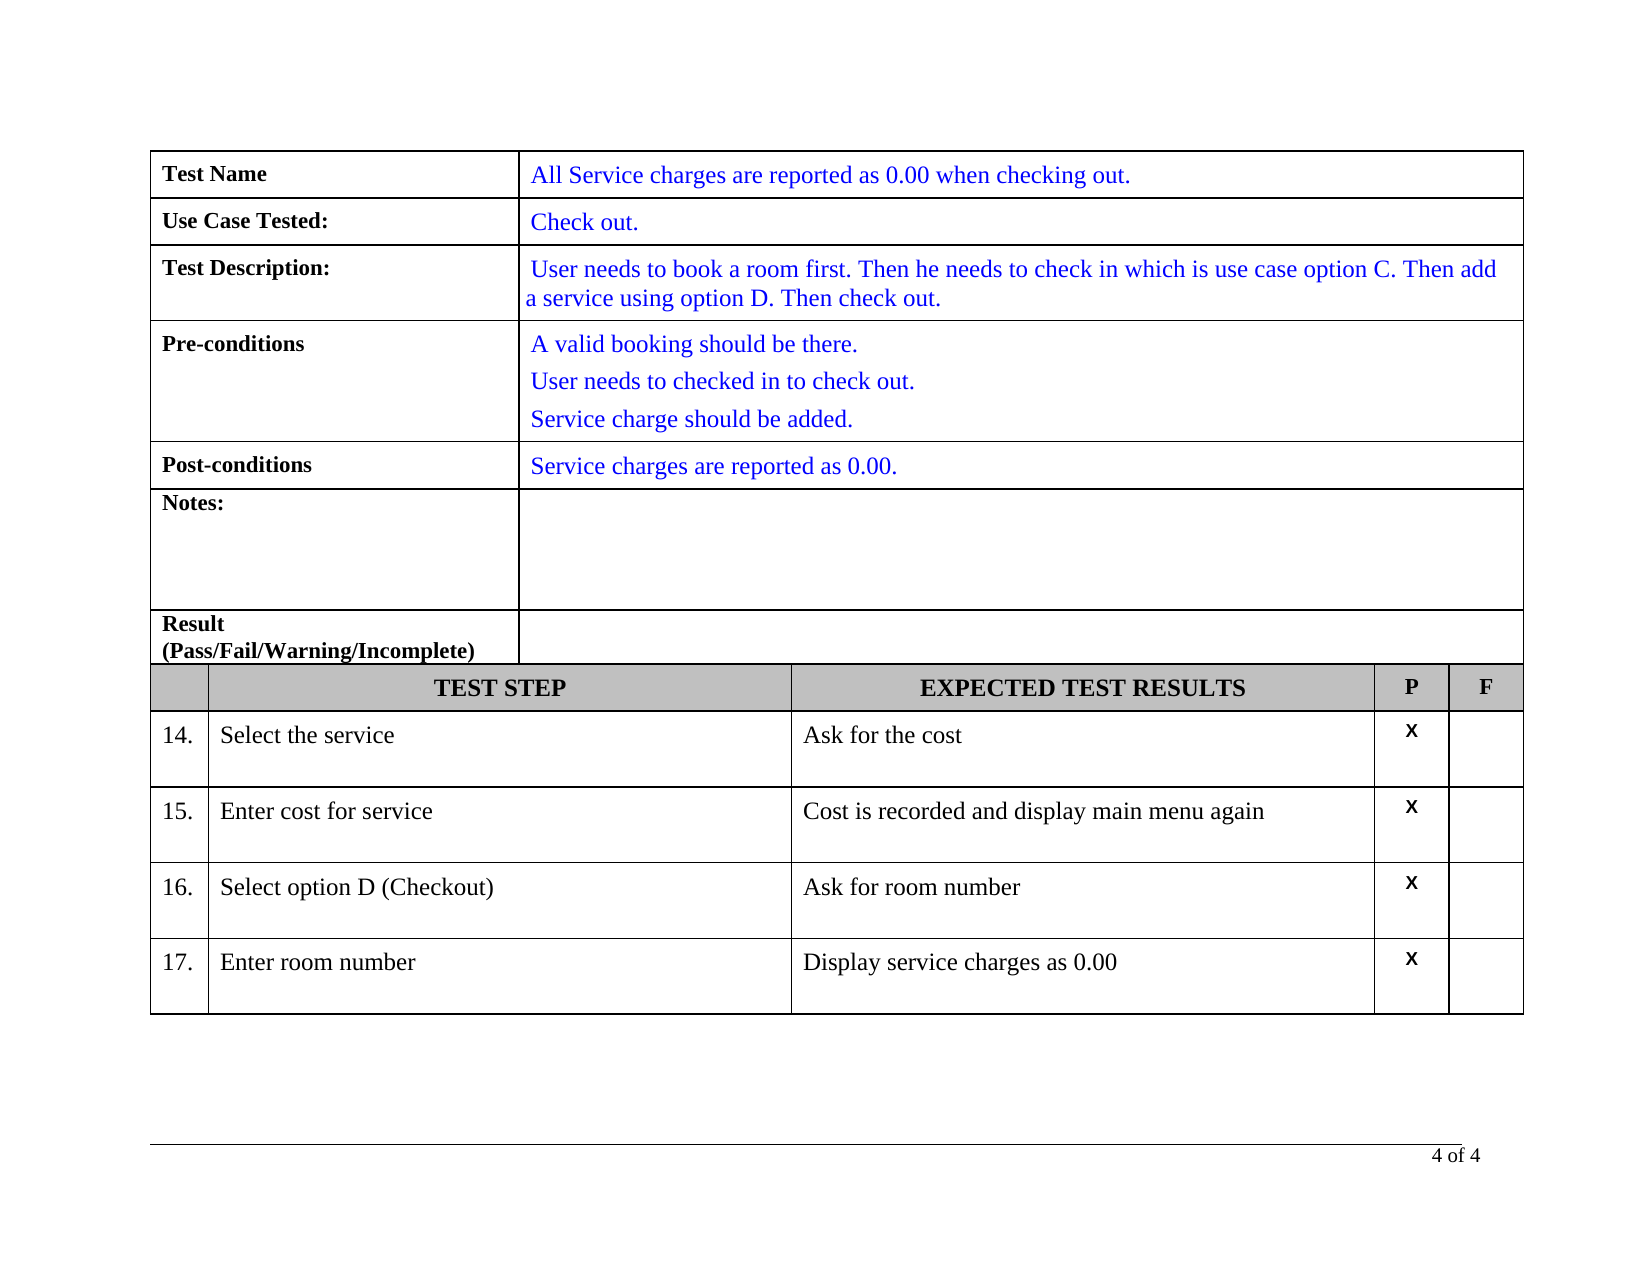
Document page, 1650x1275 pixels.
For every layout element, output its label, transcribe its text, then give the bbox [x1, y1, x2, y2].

table_cell Service charges are reported as 0.00. [520, 442, 1523, 488]
table_cell [151, 712, 208, 786]
table_cell [1450, 712, 1523, 786]
table_cell [1450, 939, 1523, 1013]
table_cell Display service charges as 0.00 [792, 939, 1374, 1013]
table_cell Check out. [520, 199, 1523, 244]
table_cell Result (Pass/Fail/Warning/Incomplete) [151, 611, 518, 663]
table_cell Use Case Tested: [151, 199, 518, 244]
table_cell X [1375, 712, 1448, 786]
table_cell X [1375, 788, 1448, 862]
table_cell Test Description: [151, 246, 518, 320]
table_cell Pre-conditions [151, 321, 518, 441]
table_cell [520, 611, 1523, 663]
table_cell Cost is recorded and display main menu again [792, 788, 1374, 862]
table_cell EXPECTED TEST RESULTS [792, 665, 1374, 710]
table_cell Select option D (Checkout) [209, 863, 791, 937]
table_cell Notes: [151, 490, 518, 609]
table_cell [1450, 863, 1523, 937]
table_cell Post-conditions [151, 442, 518, 488]
table_cell X [1375, 863, 1448, 937]
table_cell [1450, 788, 1523, 862]
table_cell [151, 863, 208, 937]
table_cell [151, 665, 208, 710]
table_cell [520, 490, 1523, 609]
table_cell Ask for room number [792, 863, 1374, 937]
table_header All Service charges are reported as 0.00 when checking out. [520, 152, 1523, 197]
table_cell [151, 788, 208, 862]
table_cell User needs to book a room first. Then he needs to check in which is use case option C. Then add a service using option D. Then check out. [520, 246, 1523, 320]
table_cell TEST STEP [209, 665, 791, 710]
table_cell Enter room number [209, 939, 791, 1013]
table_cell A valid booking should be there. User needs to checked in to check out. Service charge should be added. [520, 321, 1523, 441]
table_cell [151, 939, 208, 1013]
table_cell F [1450, 665, 1523, 710]
table_cell P [1375, 665, 1448, 710]
table_cell Ask for the cost [792, 712, 1374, 786]
table_cell X [1375, 939, 1448, 1013]
table_cell Select the service [209, 712, 791, 786]
table_header Test Name [151, 152, 518, 197]
table_cell Enter cost for service [209, 788, 791, 862]
